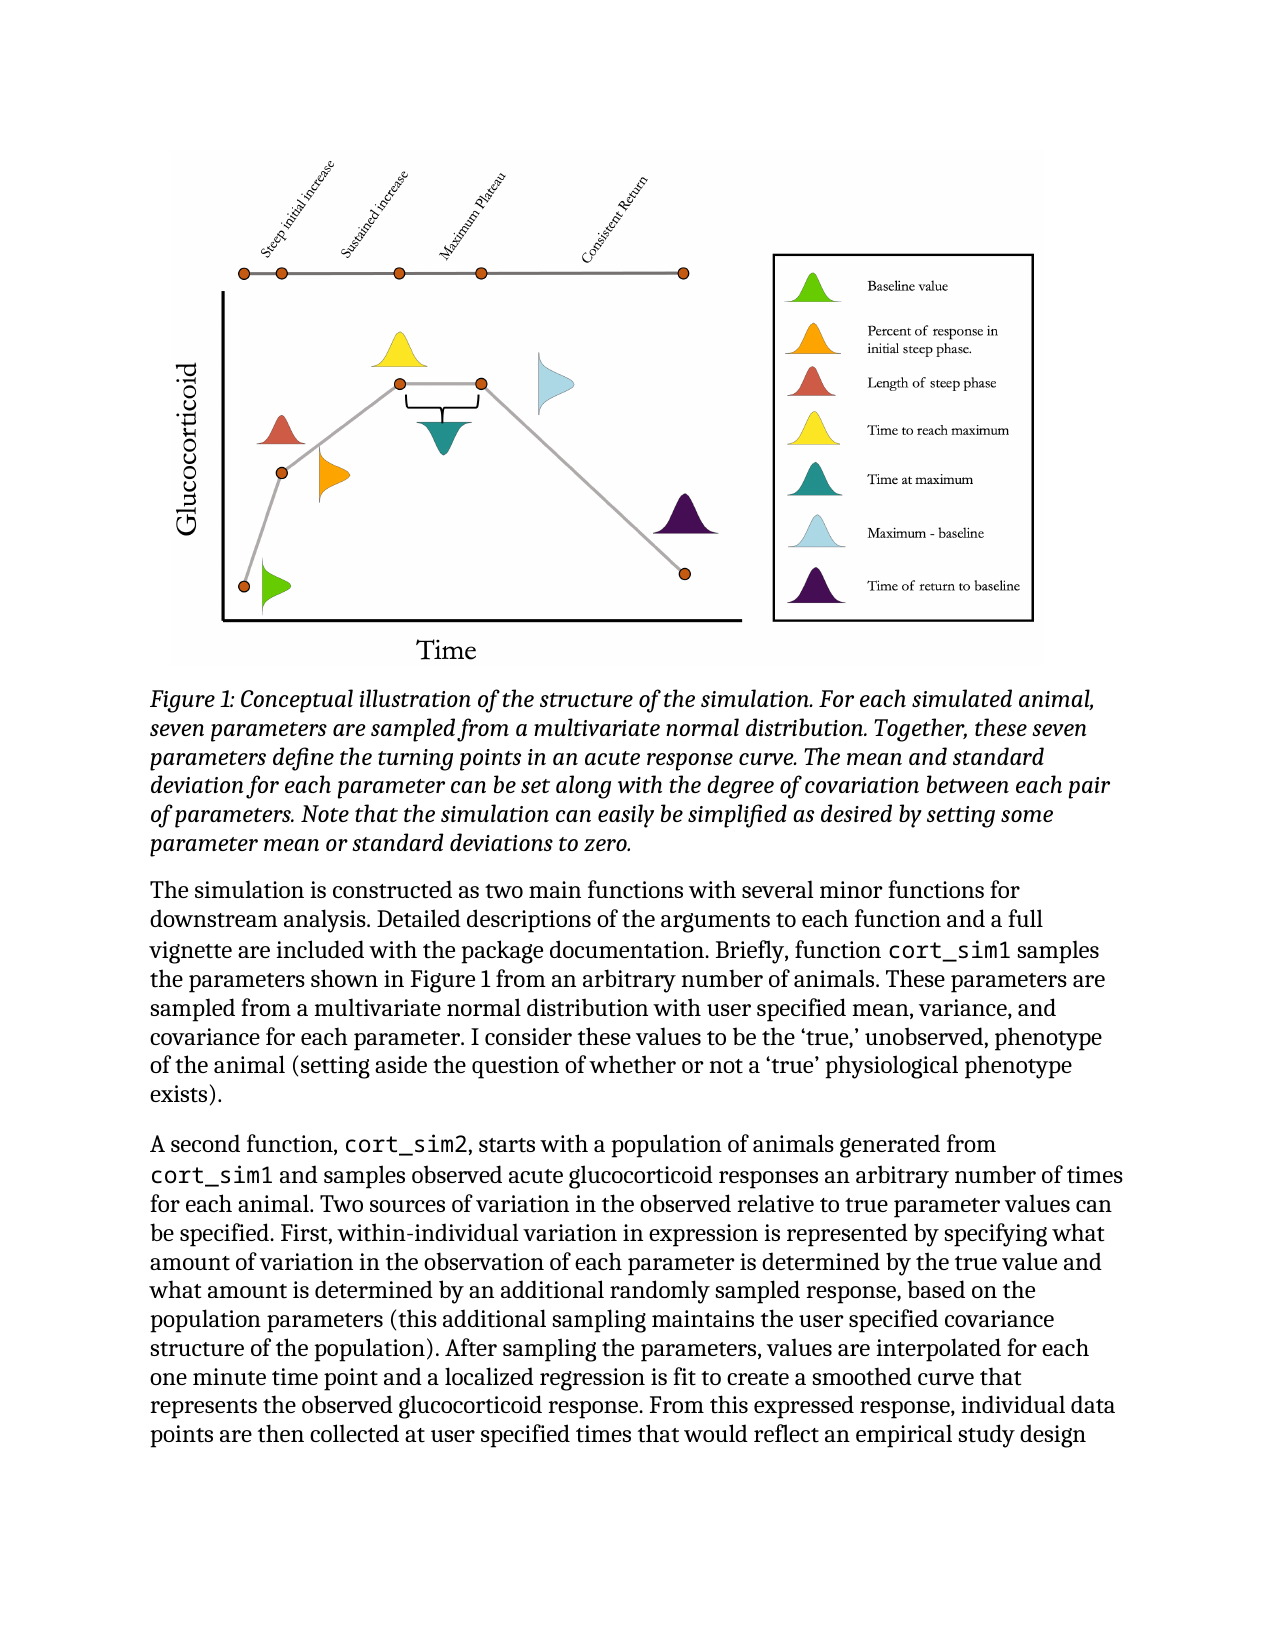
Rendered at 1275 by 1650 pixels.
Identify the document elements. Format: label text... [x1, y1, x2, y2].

picture [168, 150, 1044, 665]
text Figure 1: Conceptual illustration of the structure of the simulation. For each simulated animal, seven parameters are sampled from a multivariate normal distribution. Together, these seven parameters define the turning points in an acute response curve. The mean and standard deviation for each parameter can be set along with the degree of covariation between each pair of parameters. Note that the simulation can easily be simplified as desired by setting some parameter mean or standard deviations to zero. [150, 685, 1125, 858]
text The simulation is constructed as two main functions with several minor functions for downstream analysis. Detailed descriptions of the arguments to each function and a full vignette are included with the package documentation. Briefly, function cort_sim1 samples the parameters shown in Figure 1 from an arbitrary number of animals. These parameters are sampled from a multivariate normal distribution with user specified mean, variance, and covariance for each parameter. I consider these values to be the ‘true,’ unobserved, phenotype of the animal (setting aside the question of whether or not a ‘true’ physiological phenotype exists). [150, 876, 1125, 1109]
